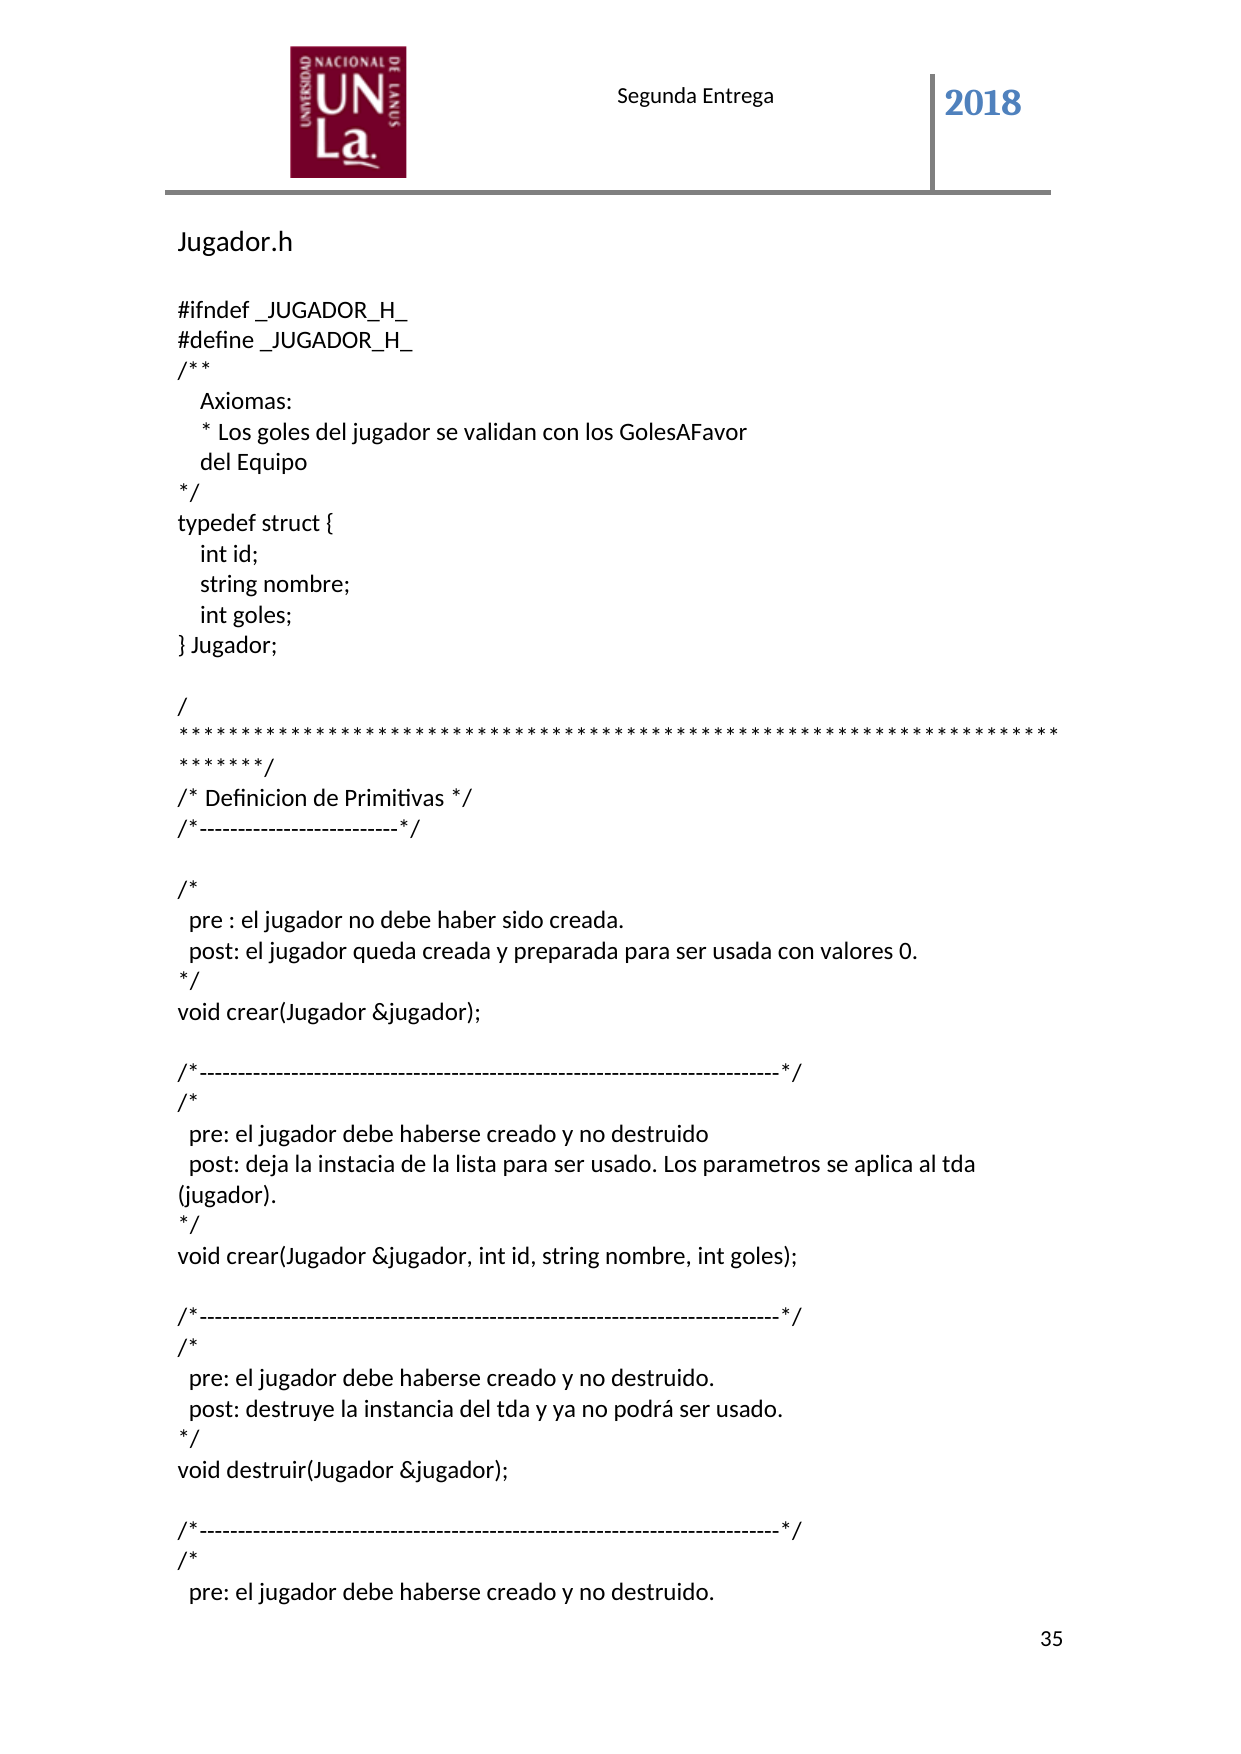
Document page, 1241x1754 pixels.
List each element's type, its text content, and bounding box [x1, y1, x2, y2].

text pre: el jugador debe haberse creado y no destruido. [177, 1576, 1063, 1606]
text /* [177, 1545, 1063, 1576]
text * Los goles del jugador se validan con los GolesAFavor [177, 416, 1063, 447]
text /*----------------------------------------------------------------------------*/ [177, 1515, 1063, 1545]
text void crear(Jugador &jugador); [177, 996, 1063, 1026]
text /*----------------------------------------------------------------------------*/ [177, 1057, 1063, 1087]
text /*----------------------------------------------------------------------------*/ [177, 1301, 1063, 1332]
text int goles; [177, 599, 1063, 630]
text /* [177, 1087, 1063, 1118]
text pre: el jugador debe haberse creado y no destruido [177, 1118, 1063, 1148]
text pre: el jugador debe haberse creado y no destruido. [177, 1362, 1063, 1393]
text void crear(Jugador &jugador, int id, string nombre, int goles); [177, 1240, 1063, 1271]
text post: deja la instacia de la lista para ser usado. Los parametros se aplica al tda (jugador). [177, 1148, 1063, 1209]
text typedef struct { [177, 508, 1063, 538]
text int id; [177, 538, 1063, 569]
text */ [177, 477, 1063, 508]
text /* [177, 874, 1063, 904]
text string nombre; [177, 569, 1063, 599]
text /*--------------------------*/ [177, 813, 1063, 843]
text #ifndef _JUGADOR_H_ [177, 294, 1063, 324]
text */ [177, 1209, 1063, 1240]
text #define _JUGADOR_H_ [177, 324, 1063, 355]
text */ [177, 965, 1063, 996]
text } Jugador; [177, 630, 1063, 660]
text /** [177, 355, 1063, 386]
text Axiomas: [177, 386, 1063, 416]
text post: el jugador queda creada y preparada para ser usada con valores 0. [177, 935, 1063, 965]
text Jugador.h [177, 223, 1063, 258]
text /* [177, 1332, 1063, 1362]
text /* Definicion de Primitivas */ [177, 782, 1063, 813]
text post: destruye la instancia del tda y ya no podrá ser usado. [177, 1393, 1063, 1423]
text /******************************************************************************/ [177, 691, 1063, 782]
text del Equipo [177, 447, 1063, 477]
text */ [177, 1423, 1063, 1454]
picture [289, 45, 407, 178]
text void destruir(Jugador &jugador); [177, 1454, 1063, 1484]
text pre : el jugador no debe haber sido creada. [177, 904, 1063, 935]
